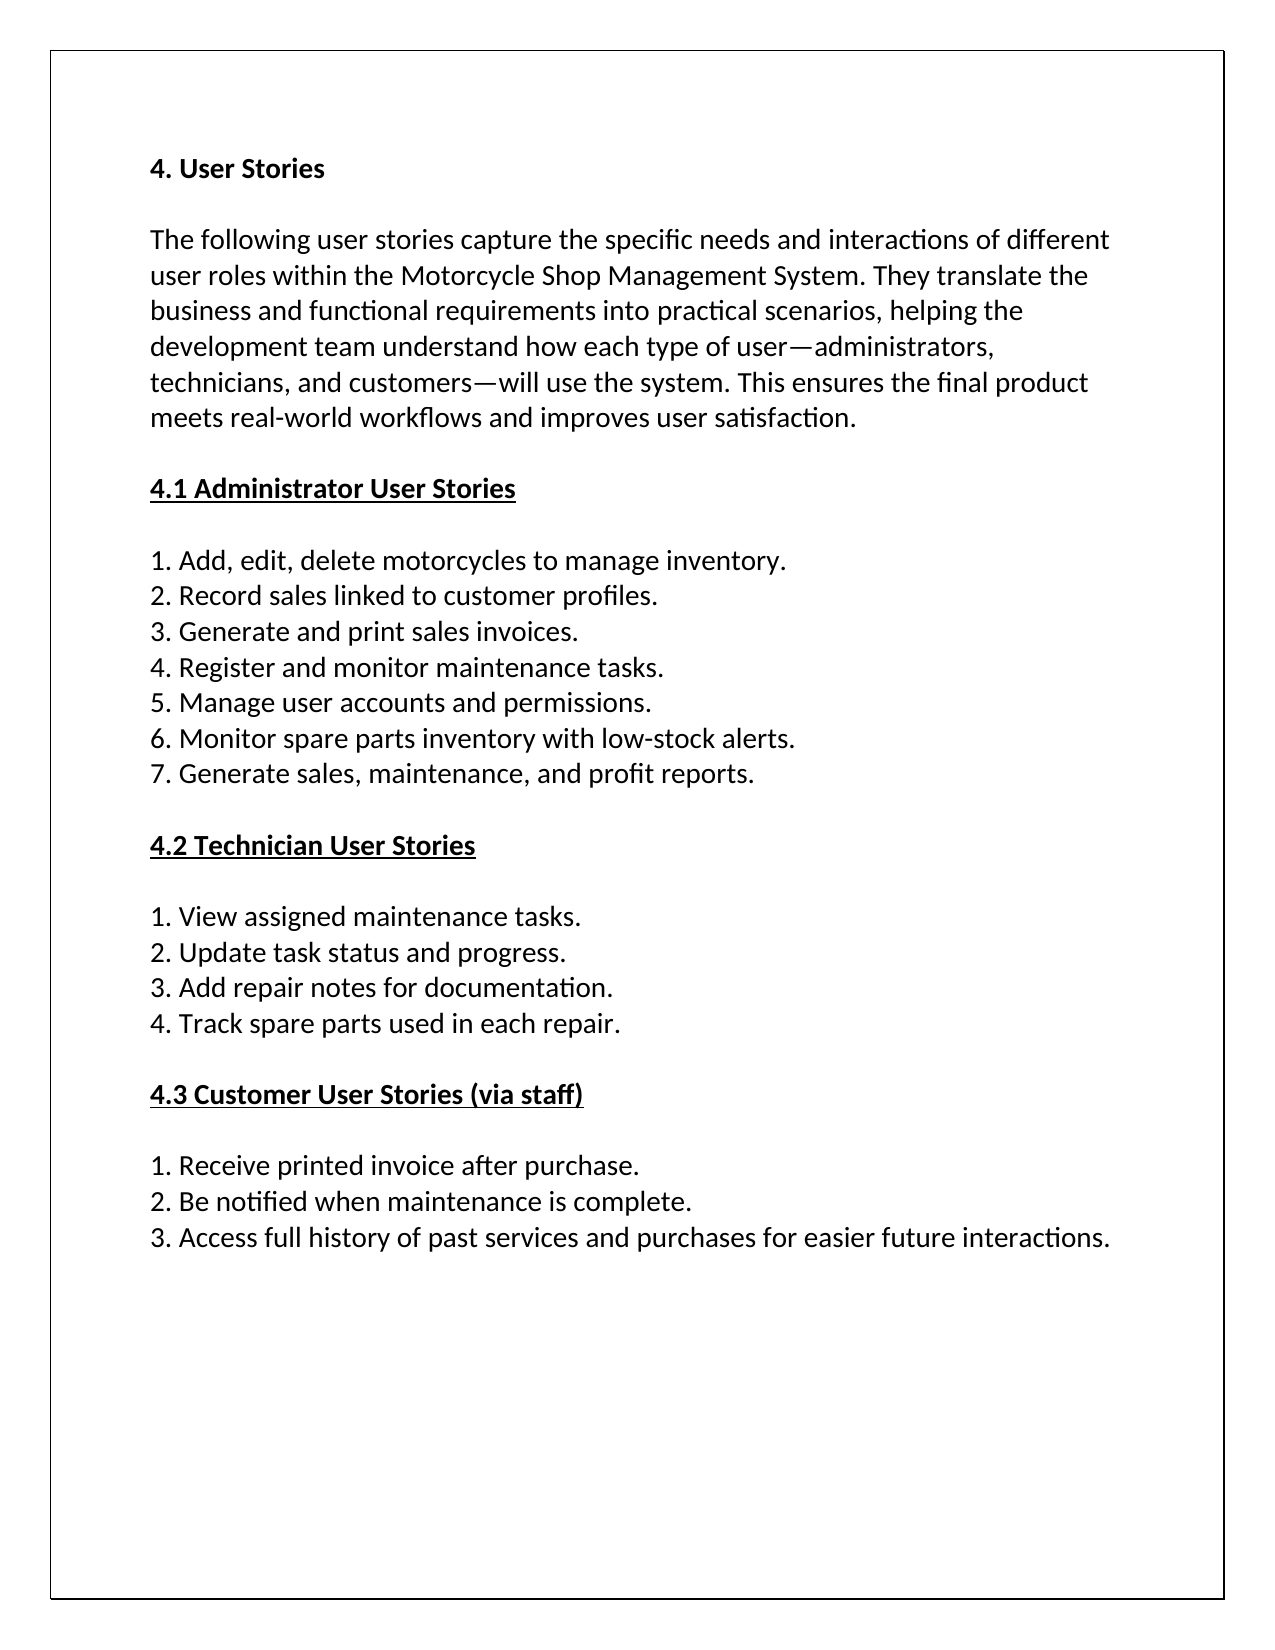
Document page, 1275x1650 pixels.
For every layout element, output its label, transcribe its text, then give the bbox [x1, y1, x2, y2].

text 4. Track spare parts used in each repair. [150, 1005, 1124, 1041]
text The following user stories capture the specific needs and interactions of different user roles within the Motorcycle Shop Management System. They translate the business and functional requirements into practical scenarios, helping the development team understand how each type of user—administrators, [150, 221, 1124, 364]
text technicians, and customers—will use the system. This ensures the final product meets real-world workflows and improves user satisfaction. [150, 364, 1124, 435]
text 3. Add repair notes for documentation. [150, 969, 1124, 1005]
text 2. Update task status and progress. [150, 934, 1124, 969]
text 4.1 Administrator User Stories [150, 471, 1124, 506]
text 1. Receive printed invoice after purchase. [150, 1147, 1124, 1183]
text 6. Monitor spare parts inventory with low-stock alerts. [150, 720, 1124, 756]
text 7. Generate sales, maintenance, and profit reports. [150, 756, 1124, 791]
text 4.3 Customer User Stories (via staff) [150, 1076, 1124, 1112]
text 4. Register and monitor maintenance tasks. [150, 649, 1124, 684]
text 4.2 Technician User Stories [150, 827, 1124, 862]
text 3. Generate and print sales invoices. [150, 613, 1124, 649]
text 5. Manage user accounts and permissions. [150, 684, 1124, 720]
text 2. Record sales linked to customer profiles. [150, 577, 1124, 613]
text 3. Access full history of past services and purchases for easier future interactions. [150, 1219, 1124, 1254]
text 4. User Stories [150, 150, 1124, 186]
text 1. Add, edit, delete motorcycles to manage inventory. [150, 542, 1124, 577]
text 1. View assigned maintenance tasks. [150, 898, 1124, 934]
text 2. Be notified when maintenance is complete. [150, 1183, 1124, 1219]
